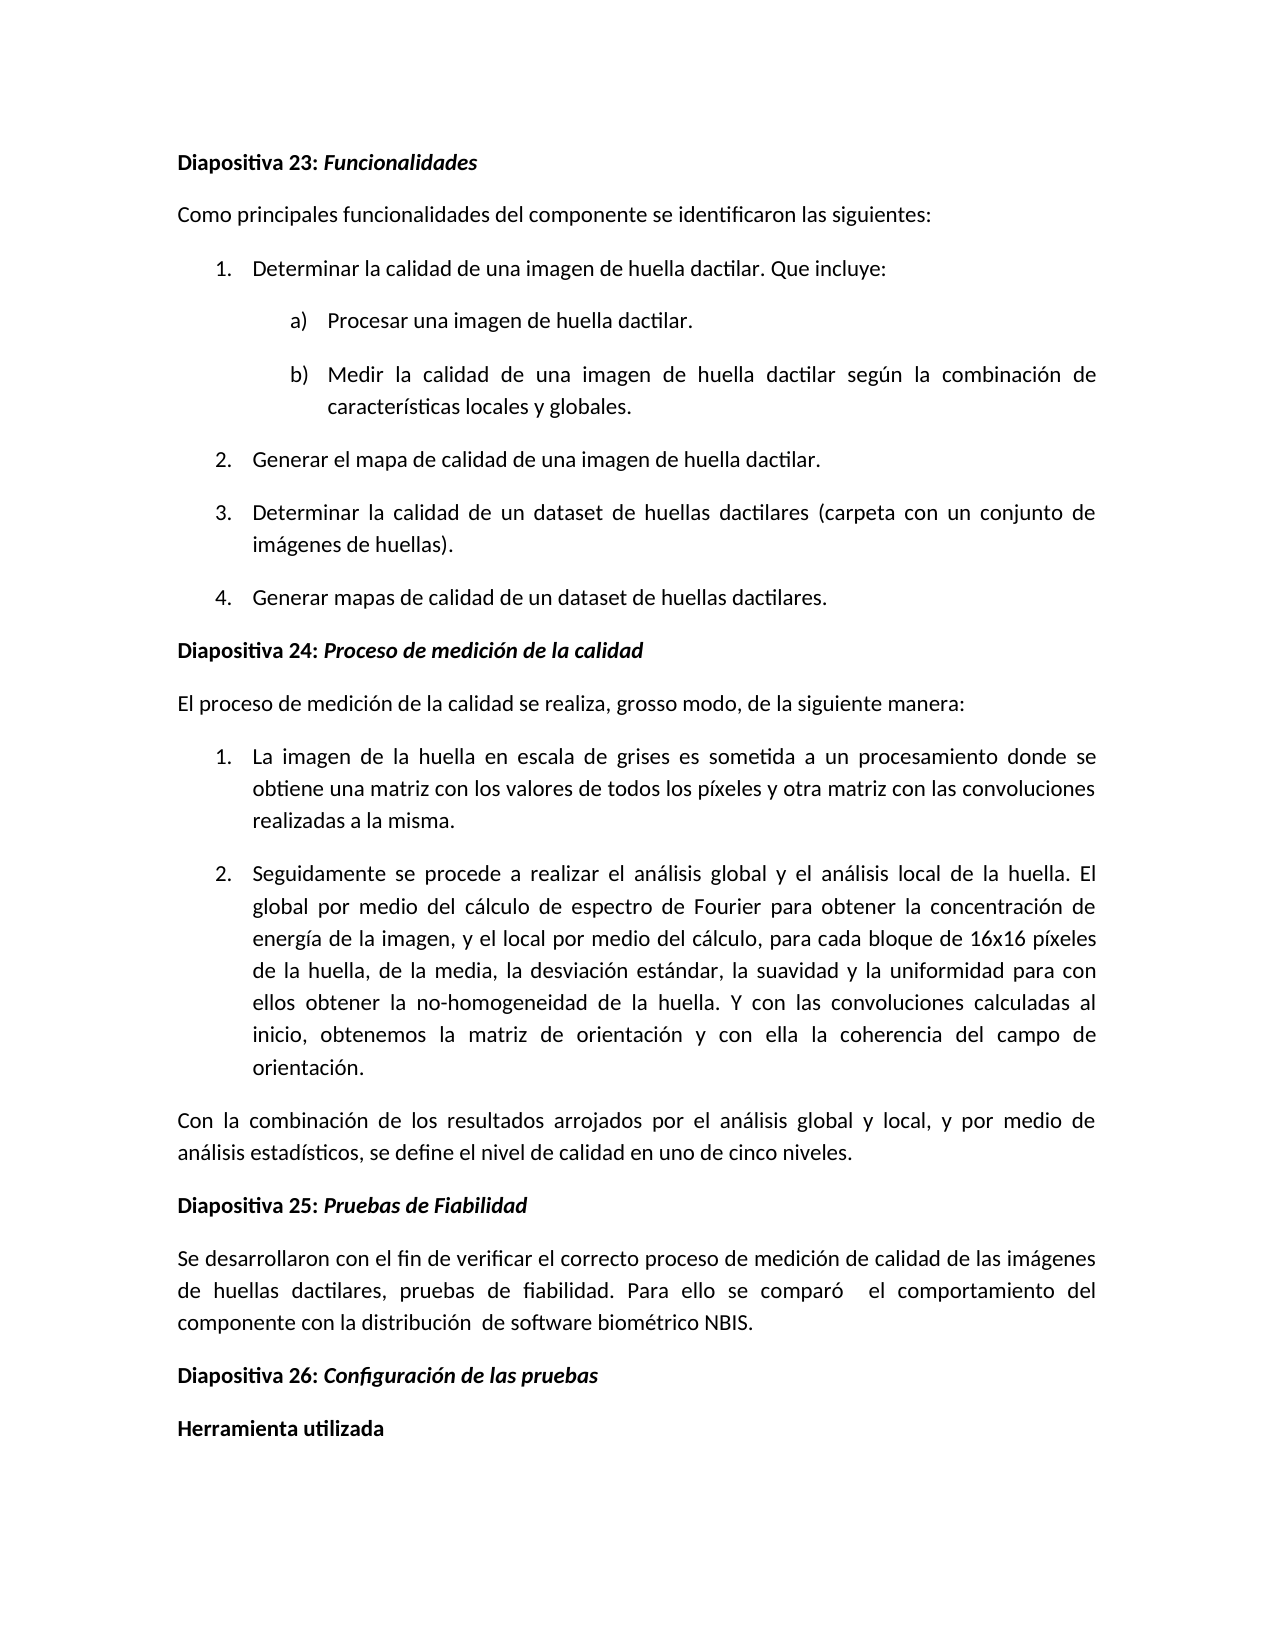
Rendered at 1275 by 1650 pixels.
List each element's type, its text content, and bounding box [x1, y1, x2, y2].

text Diapositiva 24: Proceso de medición de la calidad [177, 636, 1098, 664]
text Diapositiva 23: Funcionalidades [177, 148, 1098, 176]
text Diapositiva 26: Configuración de las pruebas [177, 1361, 1098, 1389]
list Generar mapas de calidad de un dataset de huellas dactilares. [215, 583, 1098, 611]
text Con la combinación de los resultados arrojados por el análisis global y local, y por medio de análisis estadísticos, se define el nivel de calidad en uno de cinco niveles. [177, 1106, 1098, 1166]
list Determinar la calidad de una imagen de huella dactilar. Que incluye: [215, 254, 1098, 282]
list Generar el mapa de calidad de una imagen de huella dactilar. [215, 445, 1098, 473]
text El proceso de medición de la calidad se realiza, grosso modo, de la siguiente manera: [177, 689, 1098, 717]
list Medir la calidad de una imagen de huella dactilar según la combinación de características locales y globales. [290, 360, 1098, 420]
text Se desarrollaron con el fin de verificar el correcto proceso de medición de calidad de las imágenes de huellas dactilares, pruebas de fiabilidad. Para ello se comparó el comportamiento del componente con la distribución de software biométrico NBIS. [177, 1244, 1098, 1336]
list La imagen de la huella en escala de grises es sometida a un procesamiento donde se obtiene una matriz con los valores de todos los píxeles y otra matriz con las convoluciones realizadas a la misma. [215, 742, 1098, 834]
text Diapositiva 25: Pruebas de Fiabilidad [177, 1191, 1098, 1219]
list Seguidamente se procede a realizar el análisis global y el análisis local de la huella. El global por medio del cálculo de espectro de Fourier para obtener la concentración de energía de la imagen, y el local por medio del cálculo, para cada bloque de 16x16 píxeles de la huella, de la media, la desviación estándar, la suavidad y la uniformidad para con ellos obtener la no-homogeneidad de la huella. Y con las convoluciones calculadas al inicio, obtenemos la matriz de orientación y con ella la coherencia del campo de orientación. [215, 859, 1098, 1081]
text Como principales funcionalidades del componente se identificaron las siguientes: [177, 201, 1098, 229]
text Herramienta utilizada [177, 1414, 1098, 1442]
list Procesar una imagen de huella dactilar. [290, 307, 1098, 335]
list Determinar la calidad de un dataset de huellas dactilares (carpeta con un conjunto de imágenes de huellas). [215, 498, 1098, 558]
